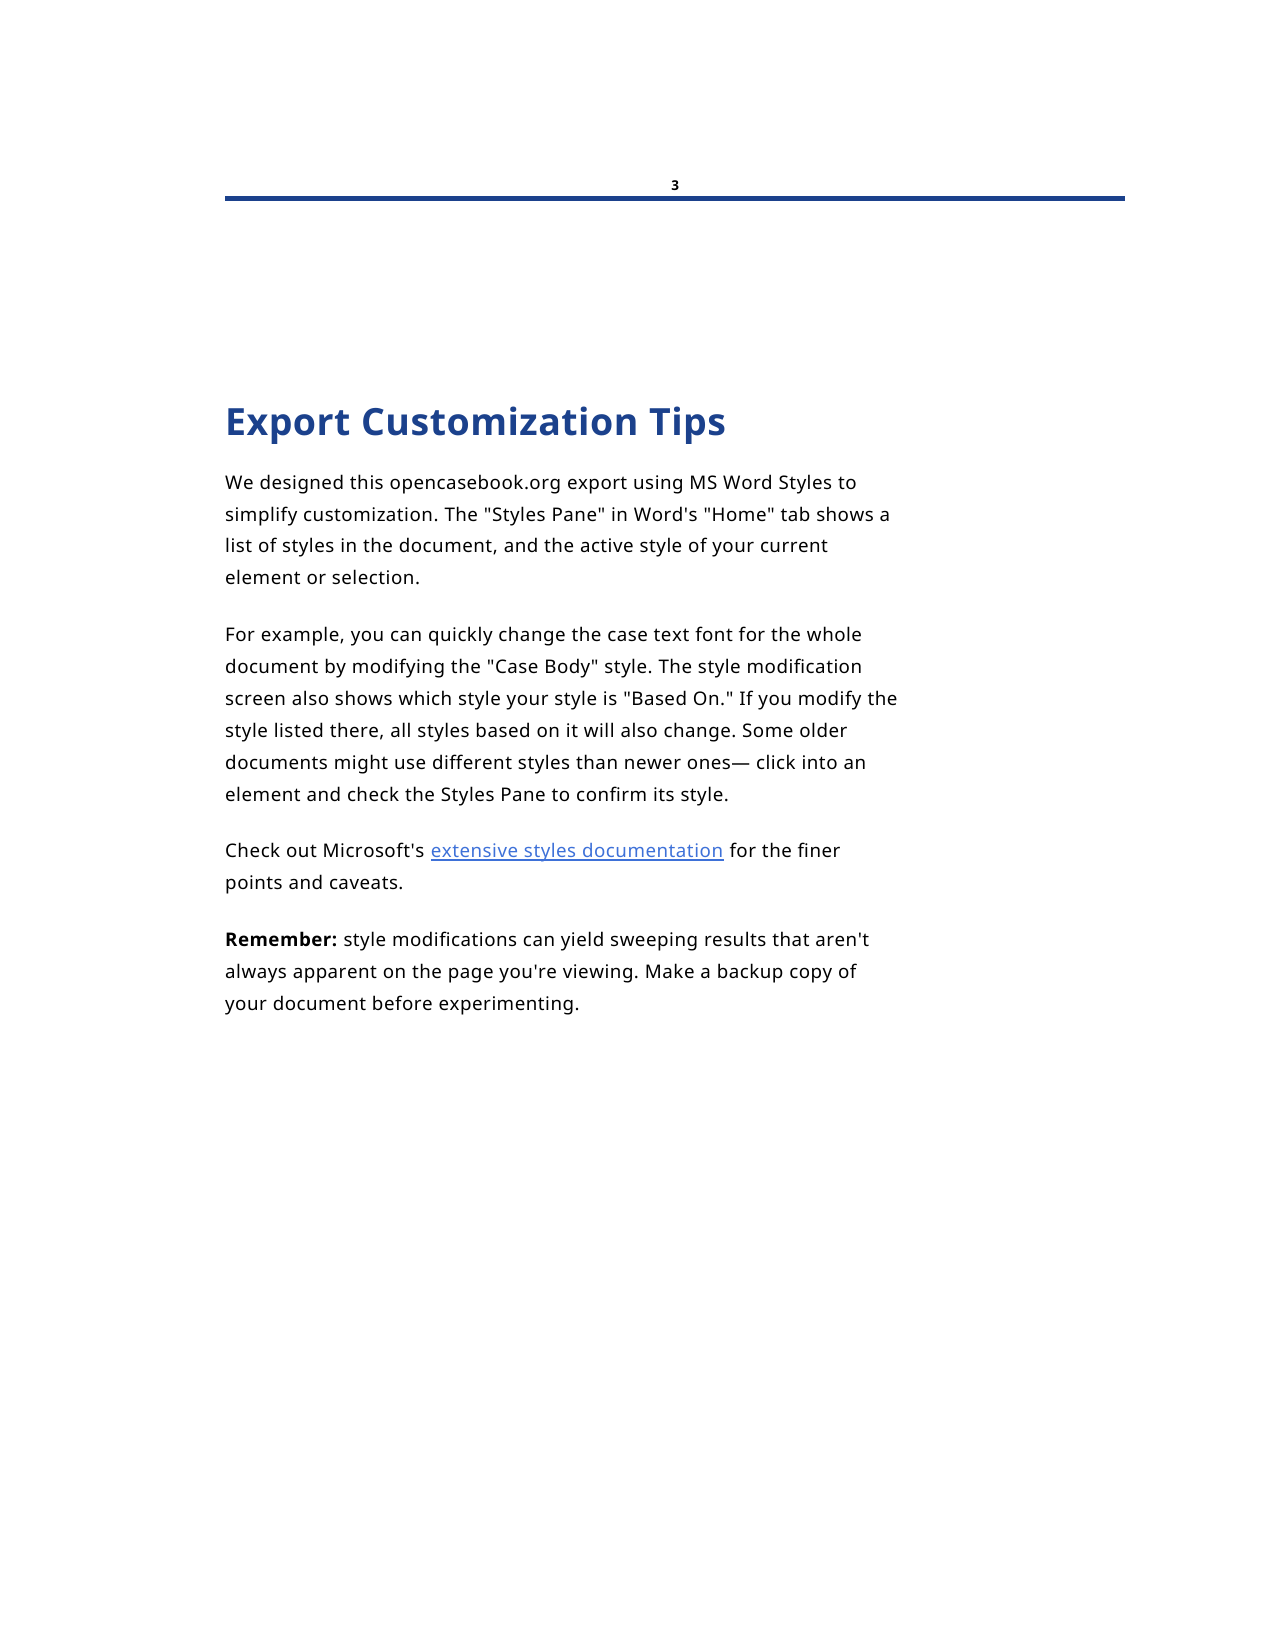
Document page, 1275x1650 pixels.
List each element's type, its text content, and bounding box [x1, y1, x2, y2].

text For example, you can quickly change the case text font for the whole document by modifying the "Case Body" style. The style modification screen also shows which style your style is "Based On." If you modify the style listed there, all styles based on it will also change. Some older documents might use different styles than newer ones— click into an element and check the Styles Pane to confirm its style. [225, 622, 900, 806]
text Check out Microsoft's extensive styles documentation for the finer points and caveats. [225, 838, 900, 895]
title Export Customization Tips [225, 401, 900, 444]
text We designed this opencasebook.org export using MS Word Styles to simplify customization. The "Styles Pane" in Word's "Home" tab shows a list of styles in the document, and the active style of your current element or selection. [225, 469, 900, 590]
text Remember: style modifications can yield sweeping results that aren't always apparent on the page you're viewing. Make a backup copy of your document before experimenting. [225, 927, 900, 1016]
